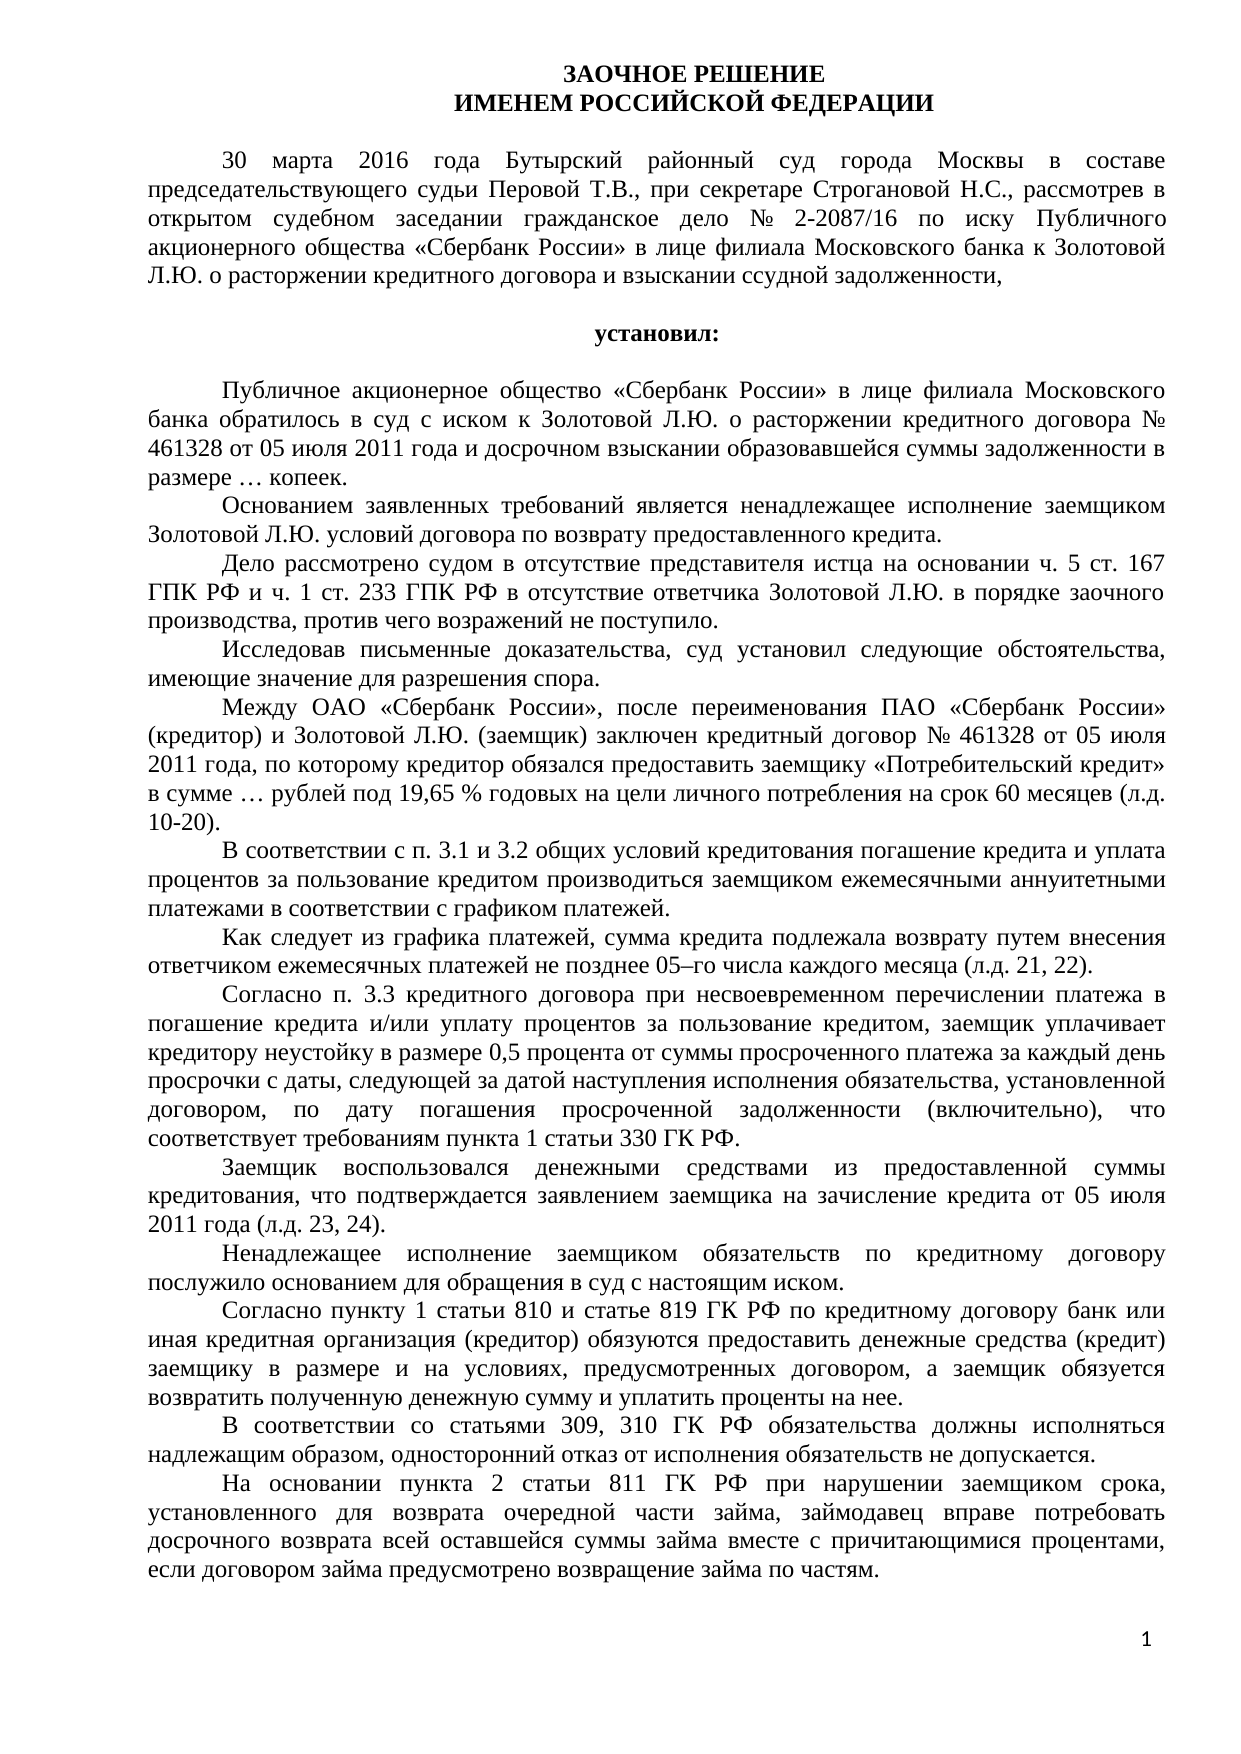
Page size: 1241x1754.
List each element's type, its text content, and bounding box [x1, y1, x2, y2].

text Согласно п. 3.3 кредитного договора при несвоевременном перечислении платежа в погашение кредита и/или уплату процентов за пользование кредитом, заемщик уплачивает кредитору неустойку в размере 0,5 процента от суммы просроченного платежа за каждый день просрочки с даты, следующей за датой наступления исполнения обязательства, установленной договором, по дату погашения просроченной задолженности (включительно), что соответствует требованиям пункта 1 статьи 330 ГК РФ. [148, 979, 1167, 1152]
text 30 марта 2016 года Бутырский районный суд города Москвы в составе председательствующего судьи Перовой Т.В., при секретаре Строгановой Н.С., рассмотрев в открытом судебном заседании гражданское дело № 2-2087/16 по иску Публичного акционерного общества «Сбербанк России» в лице филиала Московского банка к Золотовой Л.Ю. о расторжении кредитного договора и взыскании ссудной задолженности, [148, 145, 1167, 289]
text На основании пункта 2 статьи 811 ГК РФ при нарушении заемщиком срока, установленного для возврата очередной части займа, займодавец вправе потребовать досрочного возврата всей оставшейся суммы займа вместе с причитающимися процентами, если договором займа предусмотрено возвращение займа по частям. [148, 1468, 1167, 1583]
text Дело рассмотрено судом в отсутствие представителя истца на основании ч. 5 ст. 167 ГПК РФ и ч. 1 ст. 233 ГПК РФ в отсутствие ответчика Золотовой Л.Ю. в порядке заочного производства, против чего возражений не поступило. [148, 548, 1167, 634]
text В соответствии со статьями 309, 310 ГК РФ обязательства должны исполняться надлежащим образом, односторонний отказ от исполнения обязательств не допускается. [148, 1410, 1167, 1468]
text ИМЕНЕМ РОССИЙСКОЙ ФЕДЕРАЦИИ [148, 88, 1167, 117]
text установил: [148, 318, 1167, 347]
text Основанием заявленных требований является ненадлежащее исполнение заемщиком Золотовой Л.Ю. условий договора по возврату предоставленного кредита. [148, 490, 1167, 548]
text Публичное акционерное общество «Сбербанк России» в лице филиала Московского банка обратилось в суд с иском к Золотовой Л.Ю. о расторжении кредитного договора № 461328 от 05 июля 2011 года и досрочном взыскании образовавшейся суммы задолженности в размере … копеек. [148, 375, 1167, 490]
text Как следует из графика платежей, сумма кредита подлежала возврату путем внесения ответчиком ежемесячных платежей не позднее 05–го числа каждого месяца (л.д. 21, 22). [148, 922, 1167, 979]
text Между ОАО «Сбербанк России», после переименования ПАО «Сбербанк России» (кредитор) и Золотовой Л.Ю. (заемщик) заключен кредитный договор № 461328 от 05 июля 2011 года, по которому кредитор обязался предоставить заемщику «Потребительский кредит» в сумме … рублей под 19,65 % годовых на цели личного потребления на срок 60 месяцев (л.д. 10-20). [148, 692, 1167, 835]
text Ненадлежащее исполнение заемщиком обязательств по кредитному договору послужило основанием для обращения в суд с настоящим иском. [148, 1238, 1167, 1295]
text ЗАОЧНОЕ РЕШЕНИЕ [148, 59, 1167, 88]
text Исследовав письменные доказательства, суд установил следующие обстоятельства, имеющие значение для разрешения спора. [148, 634, 1167, 692]
text Заемщик воспользовался денежными средствами из предоставленной суммы кредитования, что подтверждается заявлением заемщика на зачисление кредита от 05 июля 2011 года (л.д. 23, 24). [148, 1152, 1167, 1238]
text В соответствии с п. 3.1 и 3.2 общих условий кредитования погашение кредита и уплата процентов за пользование кредитом производиться заемщиком ежемесячными аннуитетными платежами в соответствии с графиком платежей. [148, 835, 1167, 922]
text Согласно пункту 1 статьи 810 и статье 819 ГК РФ по кредитному договору банк или иная кредитная организация (кредитор) обязуются предоставить денежные средства (кредит) заемщику в размере и на условиях, предусмотренных договором, а заемщик обязуется возвратить полученную денежную сумму и уплатить проценты на нее. [148, 1295, 1167, 1410]
